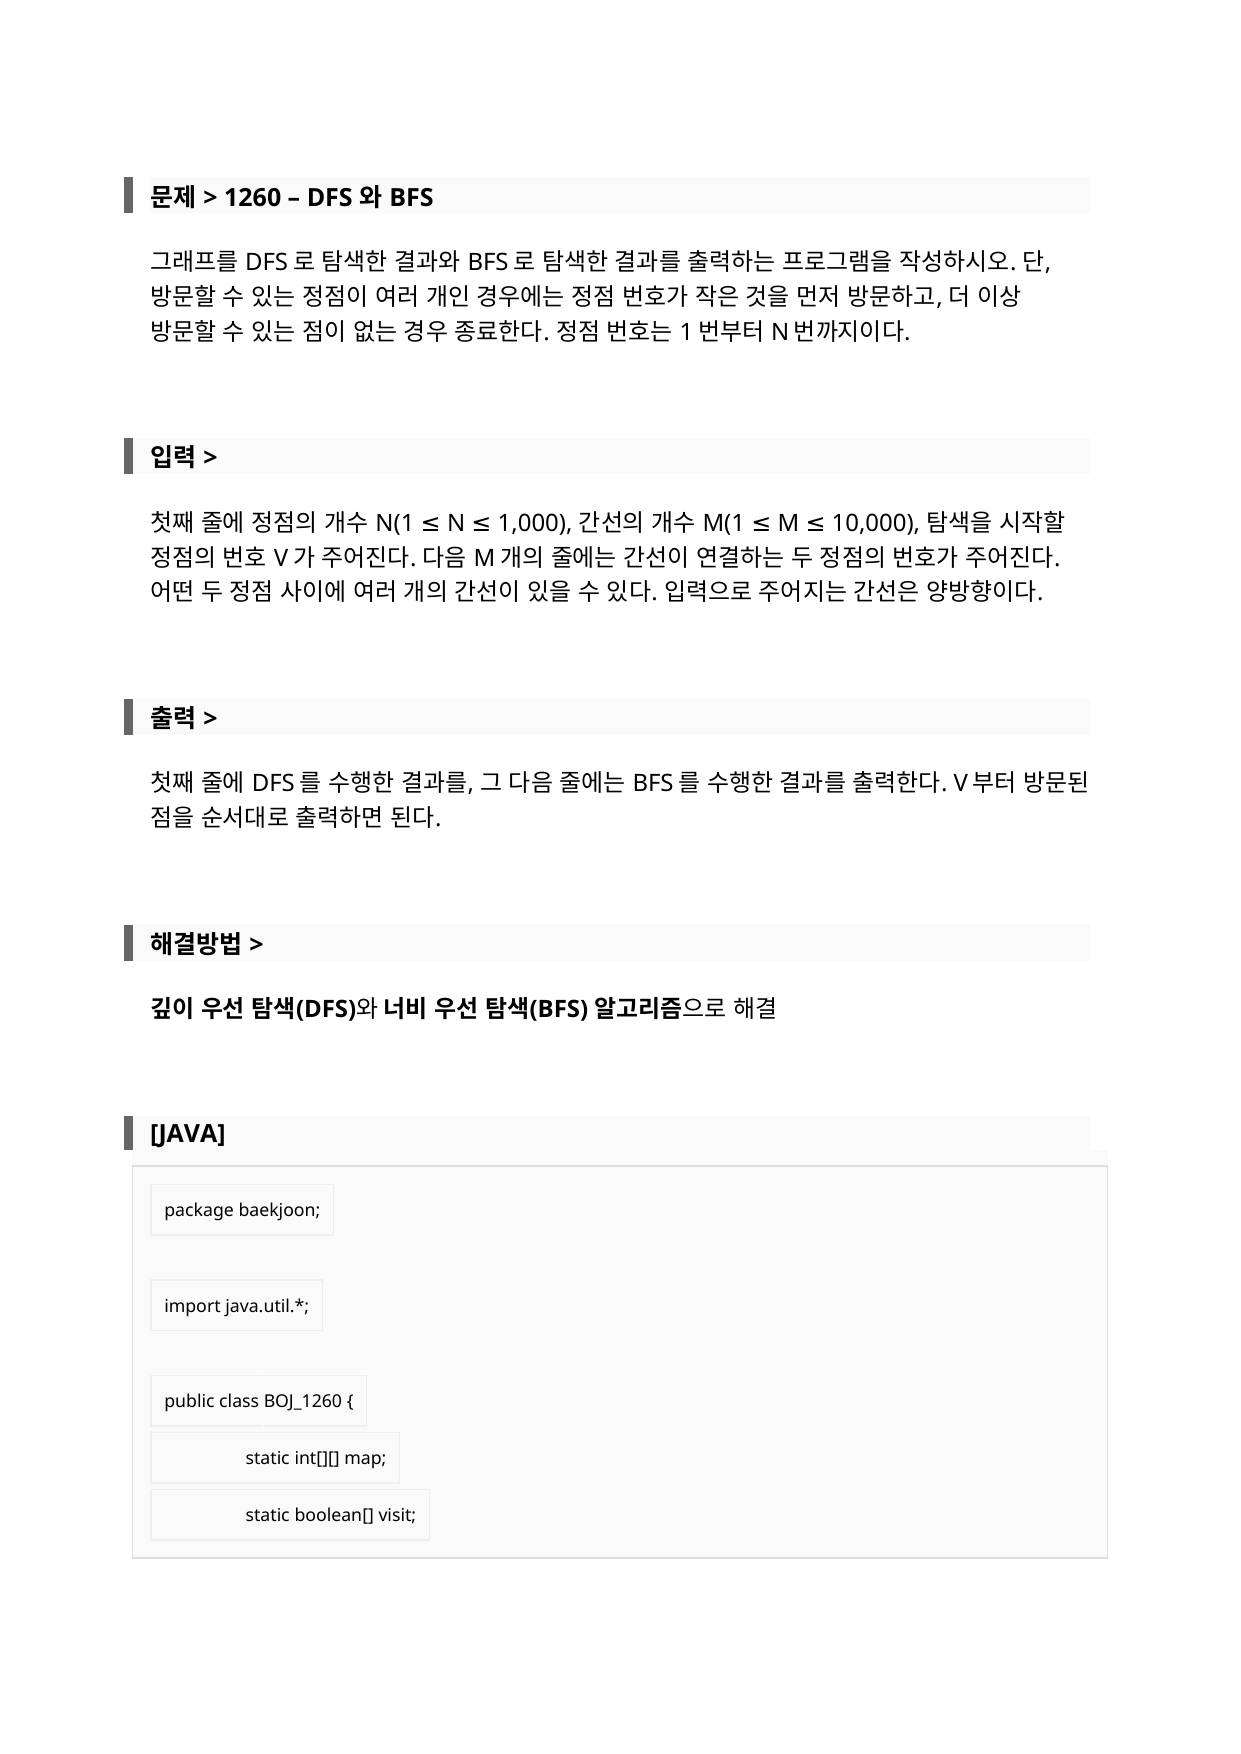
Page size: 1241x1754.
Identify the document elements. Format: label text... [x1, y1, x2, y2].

subtitle [JAVA] [133, 1116, 1090, 1150]
text package baekjoon; [133, 1167, 1107, 1222]
subtitle 출력 > [133, 699, 1090, 735]
subtitle 해결방법 > [124, 924, 1090, 961]
text 깊이 우선 탐색(DFS)와 너비 우선 탐색(BFS) 알고리즘으로 해결 [150, 990, 1090, 1025]
text 첫째 줄에 정점의 개수 N(1 ≤ N ≤ 1,000), 간선의 개수 M(1 ≤ M ≤ 10,000), 탐색을 시작할 정점의 번호 V가 주어진다. 다음 M개의 줄에는 간선이 연결하는 두 정점의 번호가 주어진다. 어떤 두 정점 사이에 여러 개의 간선이 있을 수 있다. 입력으로 주어지는 간선은 양방향이다. [150, 503, 1090, 608]
text public class BOJ_1260 { [133, 1356, 1107, 1413]
text import java.util.*; [133, 1261, 1107, 1318]
text static boolean[] visit; [133, 1470, 1107, 1557]
subtitle 문제 > 1260 – DFS 와 BFS [150, 177, 1090, 213]
subtitle 입력 > [133, 438, 1090, 474]
text 그래프를 DFS로 탐색한 결과와 BFS로 탐색한 결과를 출력하는 프로그램을 작성하시오. 단, 방문할 수 있는 정점이 여러 개인 경우에는 정점 번호가 작은 것을 먼저 방문하고, 더 이상 방문할 수 있는 점이 없는 경우 종료한다. 정점 번호는 1번부터 N번까지이다. [150, 243, 1090, 347]
text static int[][] map; [133, 1413, 1107, 1470]
text 첫째 줄에 DFS를 수행한 결과를, 그 다음 줄에는 BFS를 수행한 결과를 출력한다. V부터 방문된 점을 순서대로 출력하면 된다. [150, 764, 1090, 834]
